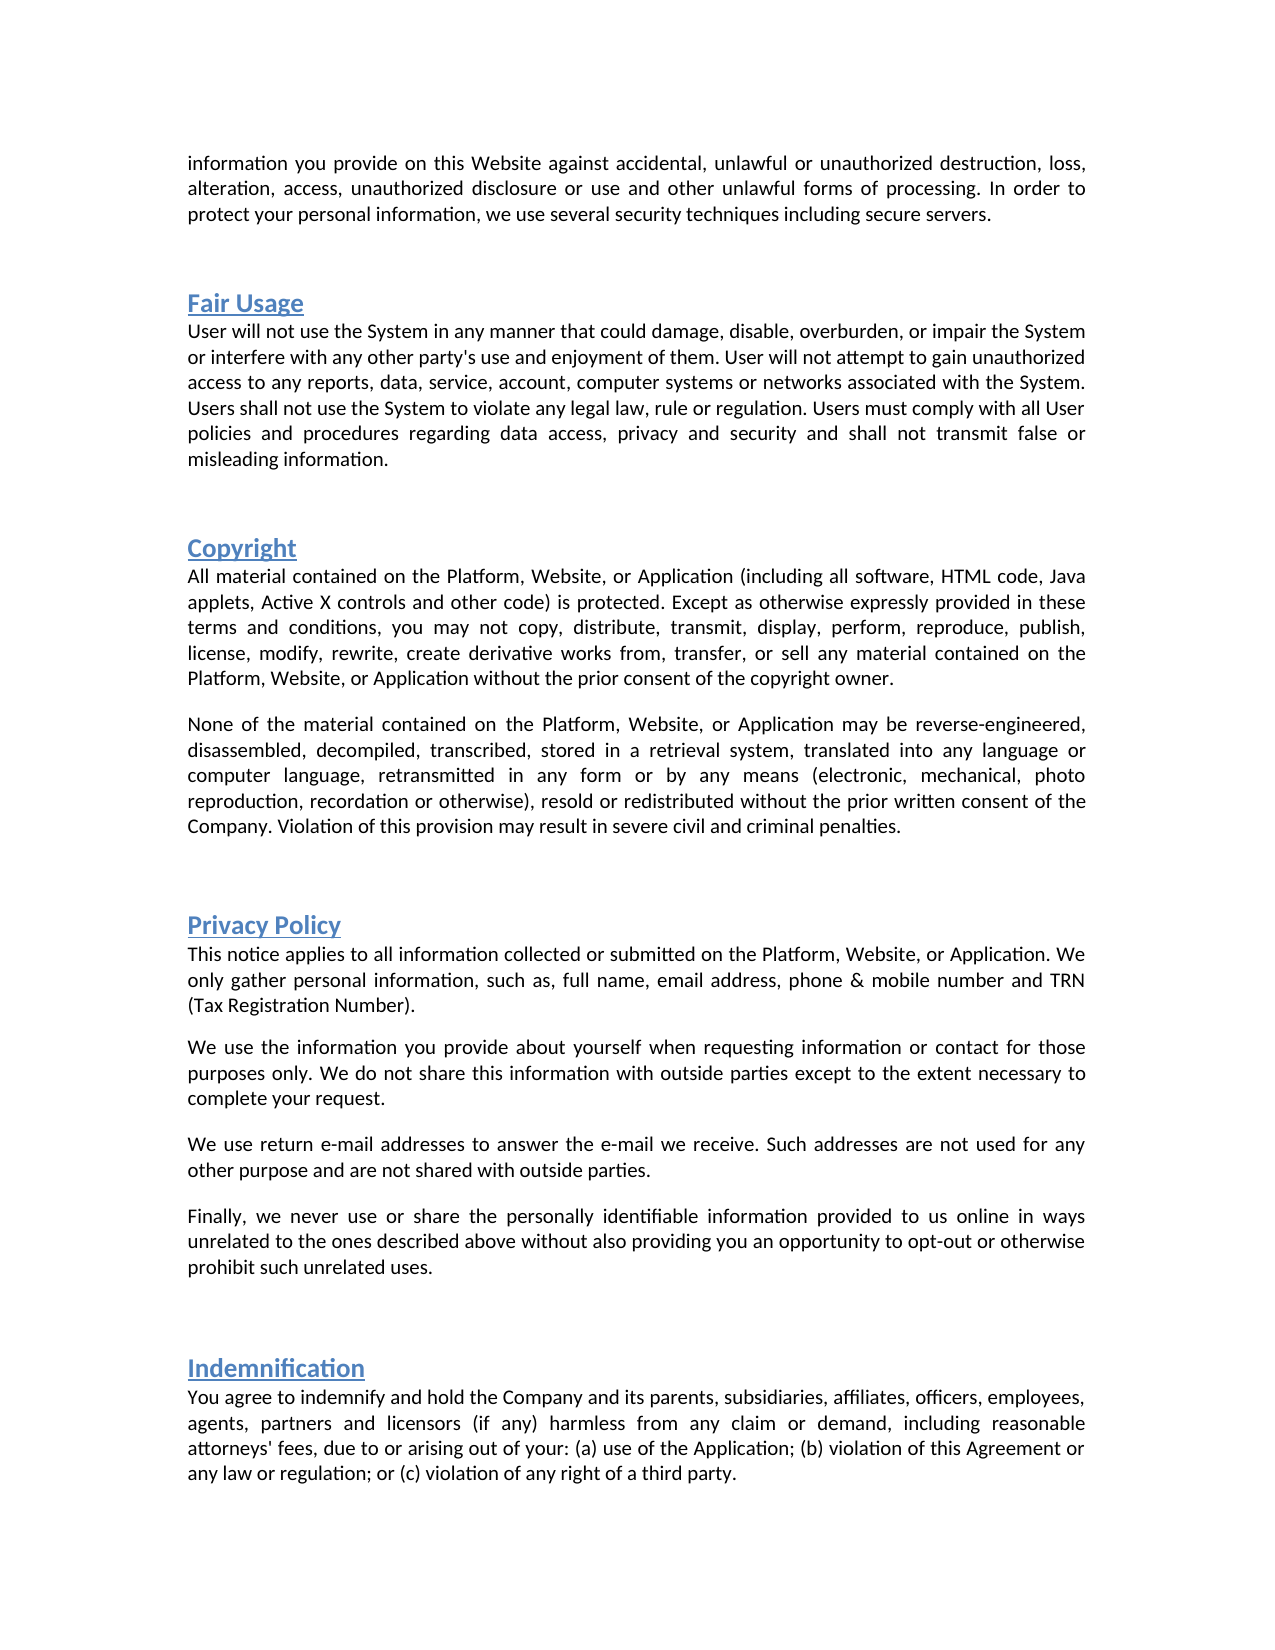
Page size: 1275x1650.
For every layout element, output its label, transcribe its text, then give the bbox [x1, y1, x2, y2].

subtitle Indemnification [187, 1351, 1087, 1384]
text All material contained on the Platform, Website, or Application (including all software, HTML code, Java applets, Active X controls and other code) is protected. Except as otherwise expressly provided in these terms and conditions, you may not copy, distribute, transmit, display, perform, reproduce, publish, license, modify, rewrite, create derivative works from, transfer, or sell any material contained on the Platform, Website, or Application without the prior consent of the copyright owner. [187, 564, 1087, 691]
text Finally, we never use or share the personally identifiable information provided to us online in ways unrelated to the ones described above without also providing you an opportunity to opt-out or otherwise prohibit such unrelated uses. [187, 1203, 1087, 1279]
list This notice applies to all information collected or submitted on the Platform, Website, or Application. We only gather personal information, such as, full name, email address, phone & mobile number and TRN (Tax Registration Number). [187, 941, 1087, 1018]
text User will not use the System in any manner that could damage, disable, overburden, or impair the System or interfere with any other party's use and enjoyment of them. User will not attempt to gain unauthorized access to any reports, data, service, account, computer systems or networks associated with the System. Users shall not use the System to violate any legal law, rule or regulation. Users must comply with all User policies and procedures regarding data access, privacy and security and shall not transmit false or misleading information. [187, 319, 1087, 471]
subtitle Copyright [187, 531, 1087, 564]
text We use the information you provide about yourself when requesting information or contact for those purposes only. We do not share this information with outside parties except to the extent necessary to complete your request. [187, 1034, 1087, 1111]
subtitle Fair Usage [187, 286, 1087, 319]
text You agree to indemnify and hold the Company and its parents, subsidiaries, affiliates, officers, employees, agents, partners and licensors (if any) harmless from any claim or demand, including reasonable attorneys' fees, due to or arising out of your: (a) use of the Application; (b) violation of this Agreement or any law or regulation; or (c) violation of any right of a third party. [187, 1384, 1087, 1486]
text None of the material contained on the Platform, Website, or Application may be reverse-engineered, disassembled, decompiled, transcribed, stored in a retrieval system, translated into any language or computer language, retransmitted in any form or by any means (electronic, mechanical, photo reproduction, recordation or otherwise), resold or redistributed without the prior written consent of the Company. Violation of this provision may result in severe civil and criminal penalties. [187, 712, 1087, 839]
text We use return e-mail addresses to answer the e-mail we receive. Such addresses are not used for any other purpose and are not shared with outside parties. [187, 1131, 1087, 1182]
subtitle Privacy Policy [187, 908, 1087, 941]
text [187, 150, 1087, 226]
